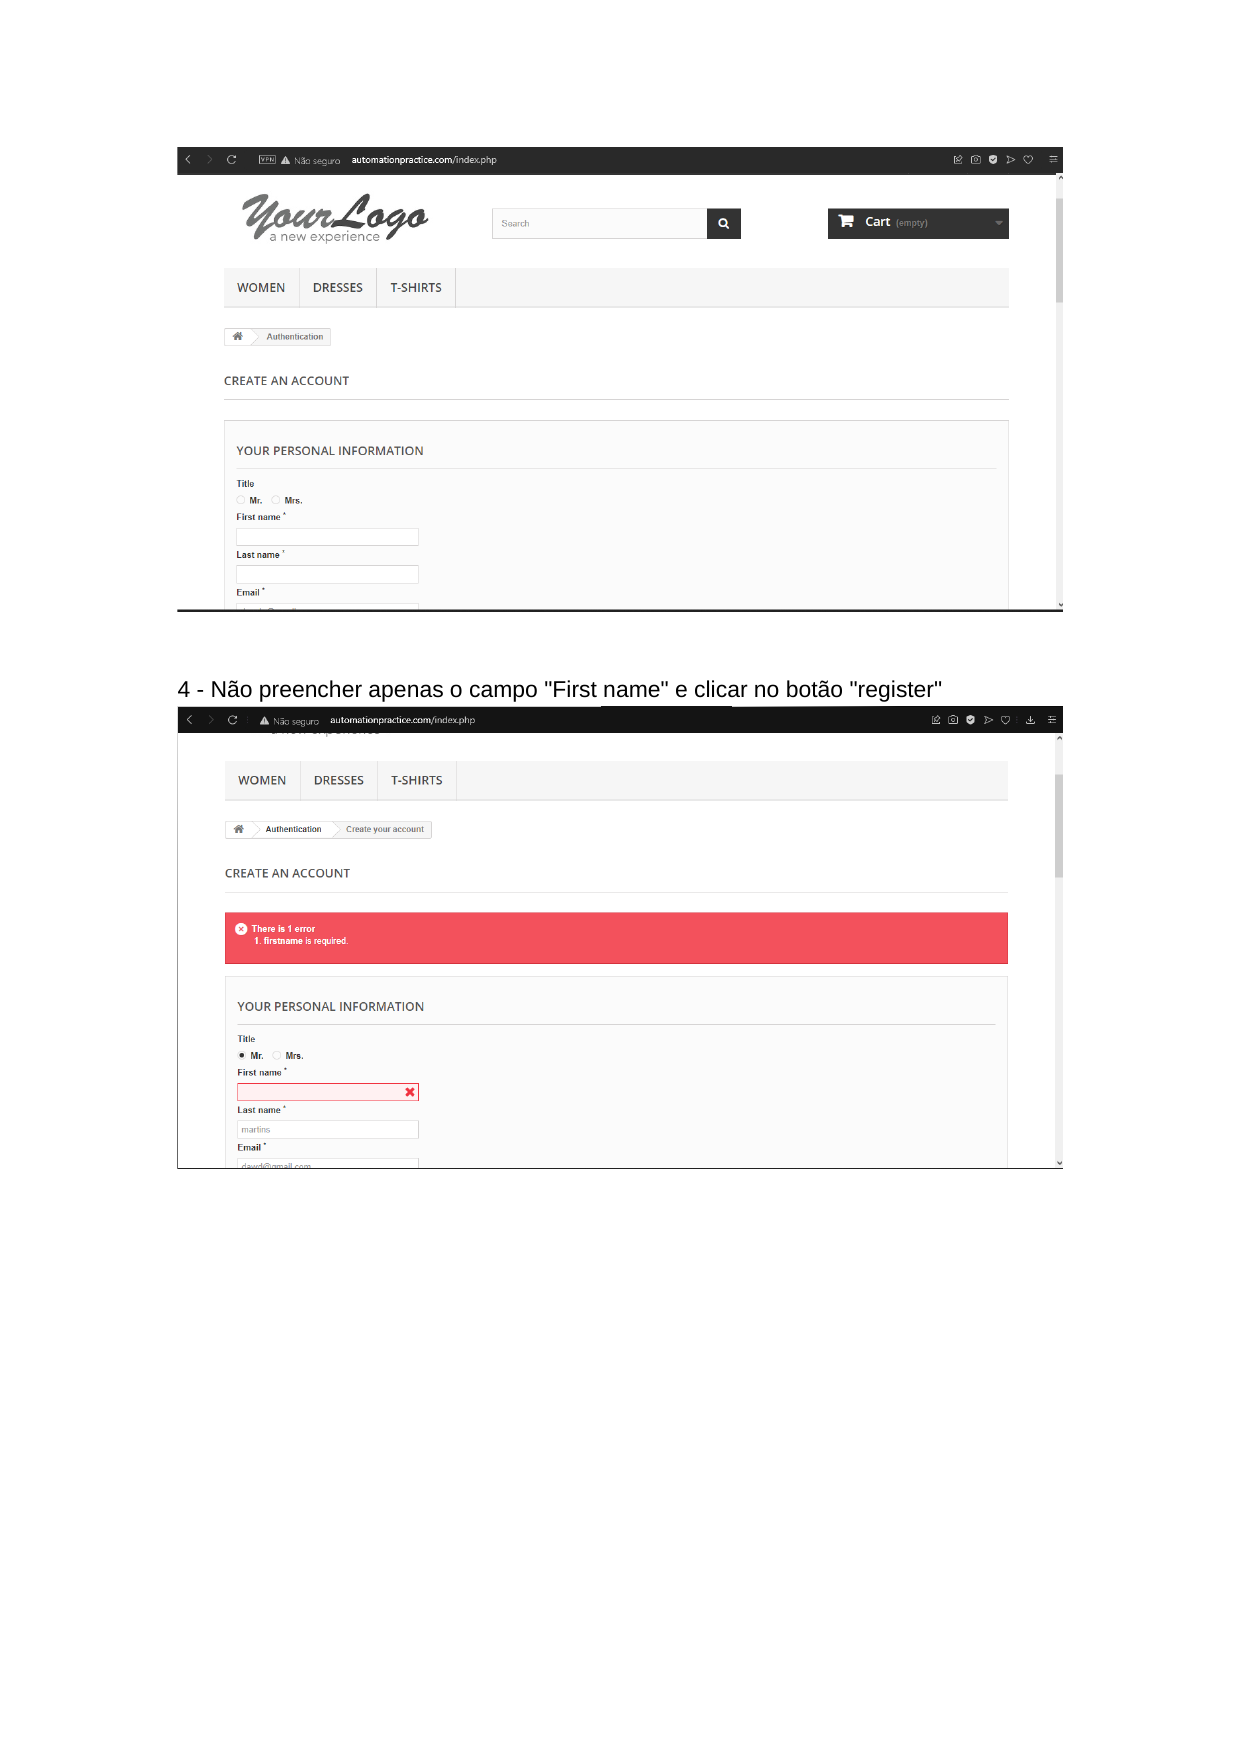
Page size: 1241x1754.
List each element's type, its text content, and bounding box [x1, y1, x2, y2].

text 4 - Não preencher apenas o campo "First name" e clicar no botão "register" [177, 676, 1063, 702]
picture [177, 706, 1063, 1169]
picture [177, 147, 1063, 612]
